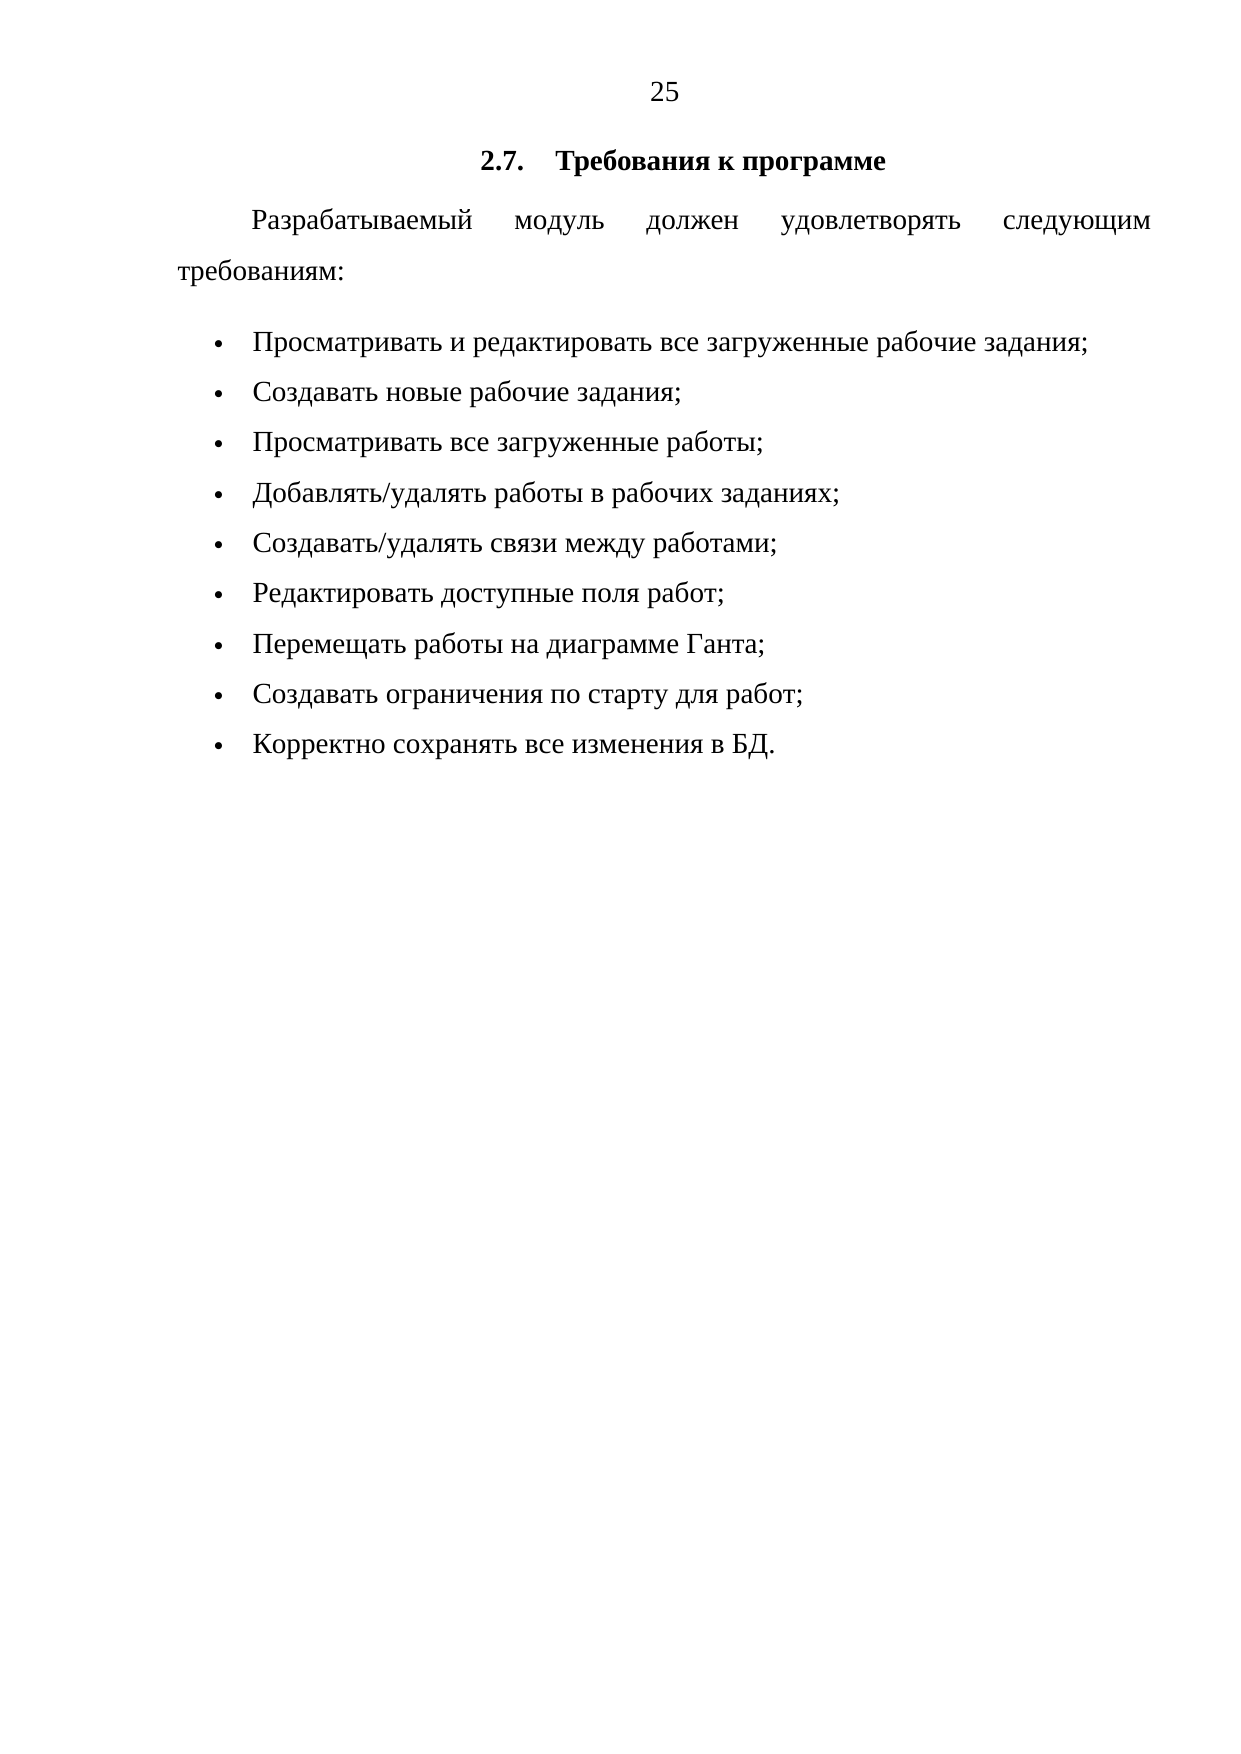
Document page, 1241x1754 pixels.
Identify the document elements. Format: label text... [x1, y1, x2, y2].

list Просматривать все загруженные работы; [215, 424, 1152, 458]
list Корректно сохранять все изменения в БД. [215, 726, 1152, 760]
subtitle Требования к программе [215, 143, 1152, 177]
list Перемещать работы на диаграмме Ганта; [215, 626, 1152, 659]
list Создавать ограничения по старту для работ; [215, 676, 1152, 710]
list Создавать новые рабочие задания; [215, 374, 1152, 408]
list Редактировать доступные поля работ; [215, 576, 1152, 609]
list Просматривать и редактировать все загруженные рабочие задания; [215, 324, 1152, 357]
list Добавлять/удалять работы в рабочих заданиях; [215, 475, 1152, 508]
text Разрабатываемый модуль должен удовлетворять следующим требованиям: [177, 202, 1152, 286]
list Создавать/удалять связи между работами; [215, 525, 1152, 559]
